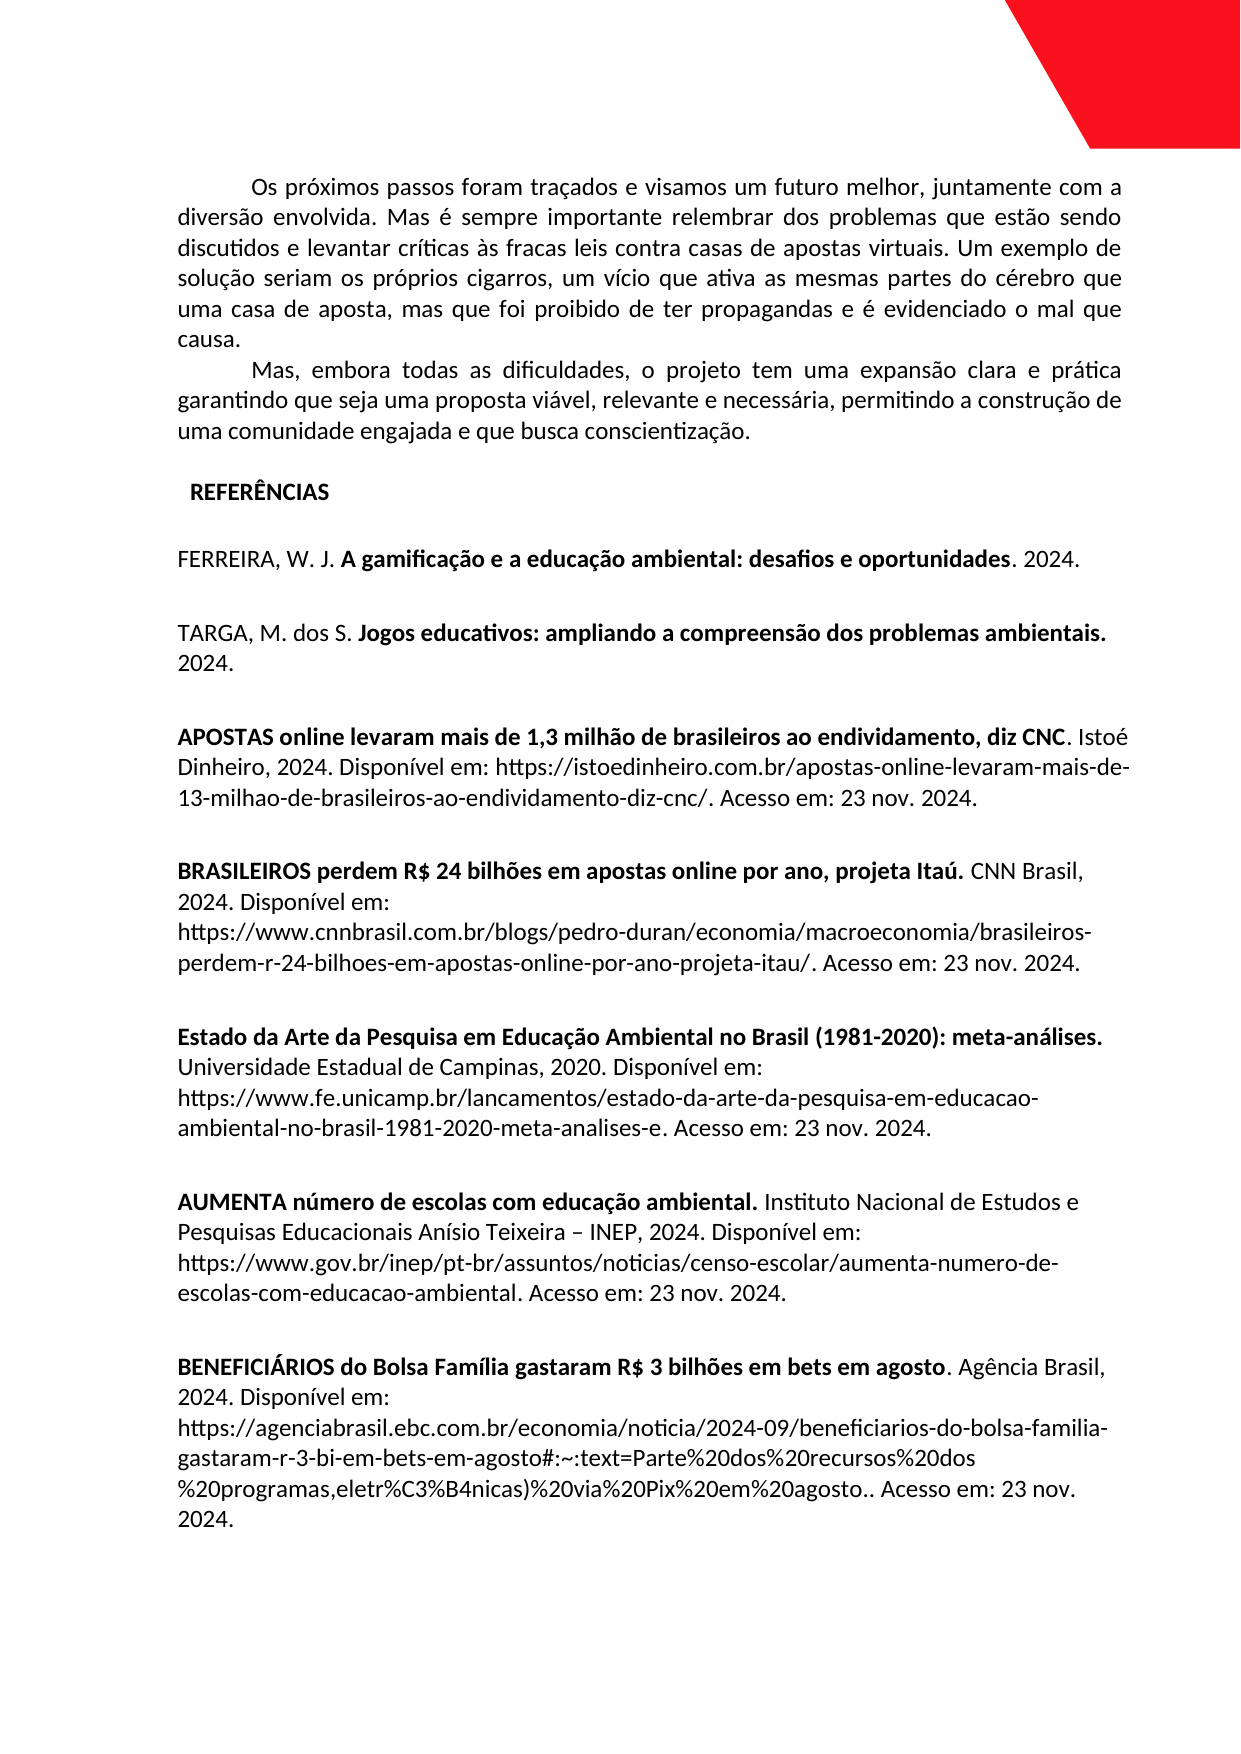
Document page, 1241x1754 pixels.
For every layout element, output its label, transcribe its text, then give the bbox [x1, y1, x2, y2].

subtitle REFERÊNCIAS [177, 476, 1134, 507]
text Mas, embora todas as dificuldades, o projeto tem uma expansão clara e prática garantindo que seja uma proposta viável, relevante e necessária, permitindo a construção de uma comunidade engajada e que busca conscientização. [177, 354, 1123, 446]
text FERREIRA, W. J. A gamificação e a educação ambiental: desafios e oportunidades. 2024. [177, 543, 1134, 574]
text BRASILEIROS perdem R$ 24 bilhões em apostas online por ano, projeta Itaú. CNN Brasil, 2024. Disponível em: https://www.cnnbrasil.com.br/blogs/pedro-duran/economia/macroeconomia/brasileiros-perdem-r-24-bilhoes-em-apostas-online-por-ano-projeta-itau/. Acesso em: 23 nov. 2024. [177, 856, 1134, 978]
text AUMENTA número de escolas com educação ambiental. Instituto Nacional de Estudos e Pesquisas Educacionais Anísio Teixeira – INEP, 2024. Disponível em: https://www.gov.br/inep/pt-br/assuntos/noticias/censo-escolar/aumenta-numero-de-escolas-com-educacao-ambiental. Acesso em: 23 nov. 2024. [177, 1186, 1134, 1308]
text Os próximos passos foram traçados e visamos um futuro melhor, juntamente com a diversão envolvida. Mas é sempre importante relembrar dos problemas que estão sendo discutidos e levantar críticas às fracas leis contra casas de apostas virtuais. Um exemplo de solução seriam os próprios cigarros, um vício que ativa as mesmas partes do cérebro que uma casa de aposta, mas que foi proibido de ter propagandas e é evidenciado o mal que causa. [177, 171, 1123, 354]
text APOSTAS online levaram mais de 1,3 milhão de brasileiros ao endividamento, diz CNC. Istoé Dinheiro, 2024. Disponível em: https://istoedinheiro.com.br/apostas-online-levaram-mais-de-13-milhao-de-brasileiros-ao-endividamento-diz-cnc/. Acesso em: 23 nov. 2024. [177, 721, 1134, 812]
text Estado da Arte da Pesquisa em Educação Ambiental no Brasil (1981-2020): meta-análises. Universidade Estadual de Campinas, 2020. Disponível em: https://www.fe.unicamp.br/lancamentos/estado-da-arte-da-pesquisa-em-educacao-ambiental-no-brasil-1981-2020-meta-analises-e. Acesso em: 23 nov. 2024. [177, 1021, 1134, 1143]
text BENEFICIÁRIOS do Bolsa Família gastaram R$ 3 bilhões em bets em agosto. Agência Brasil, 2024. Disponível em: https://agenciabrasil.ebc.com.br/economia/noticia/2024-09/beneficiarios-do-bolsa-familia-gastaram-r-3-bi-em-bets-em-agosto#:~:text=Parte%20dos%20recursos%20dos%20programas,eletr%C3%B4nicas)%20via%20Pix%20em%20agosto.. Acesso em: 23 nov. 2024. [177, 1351, 1134, 1534]
text TARGA, M. dos S. Jogos educativos: ampliando a compreensão dos problemas ambientais. 2024. [177, 617, 1134, 678]
